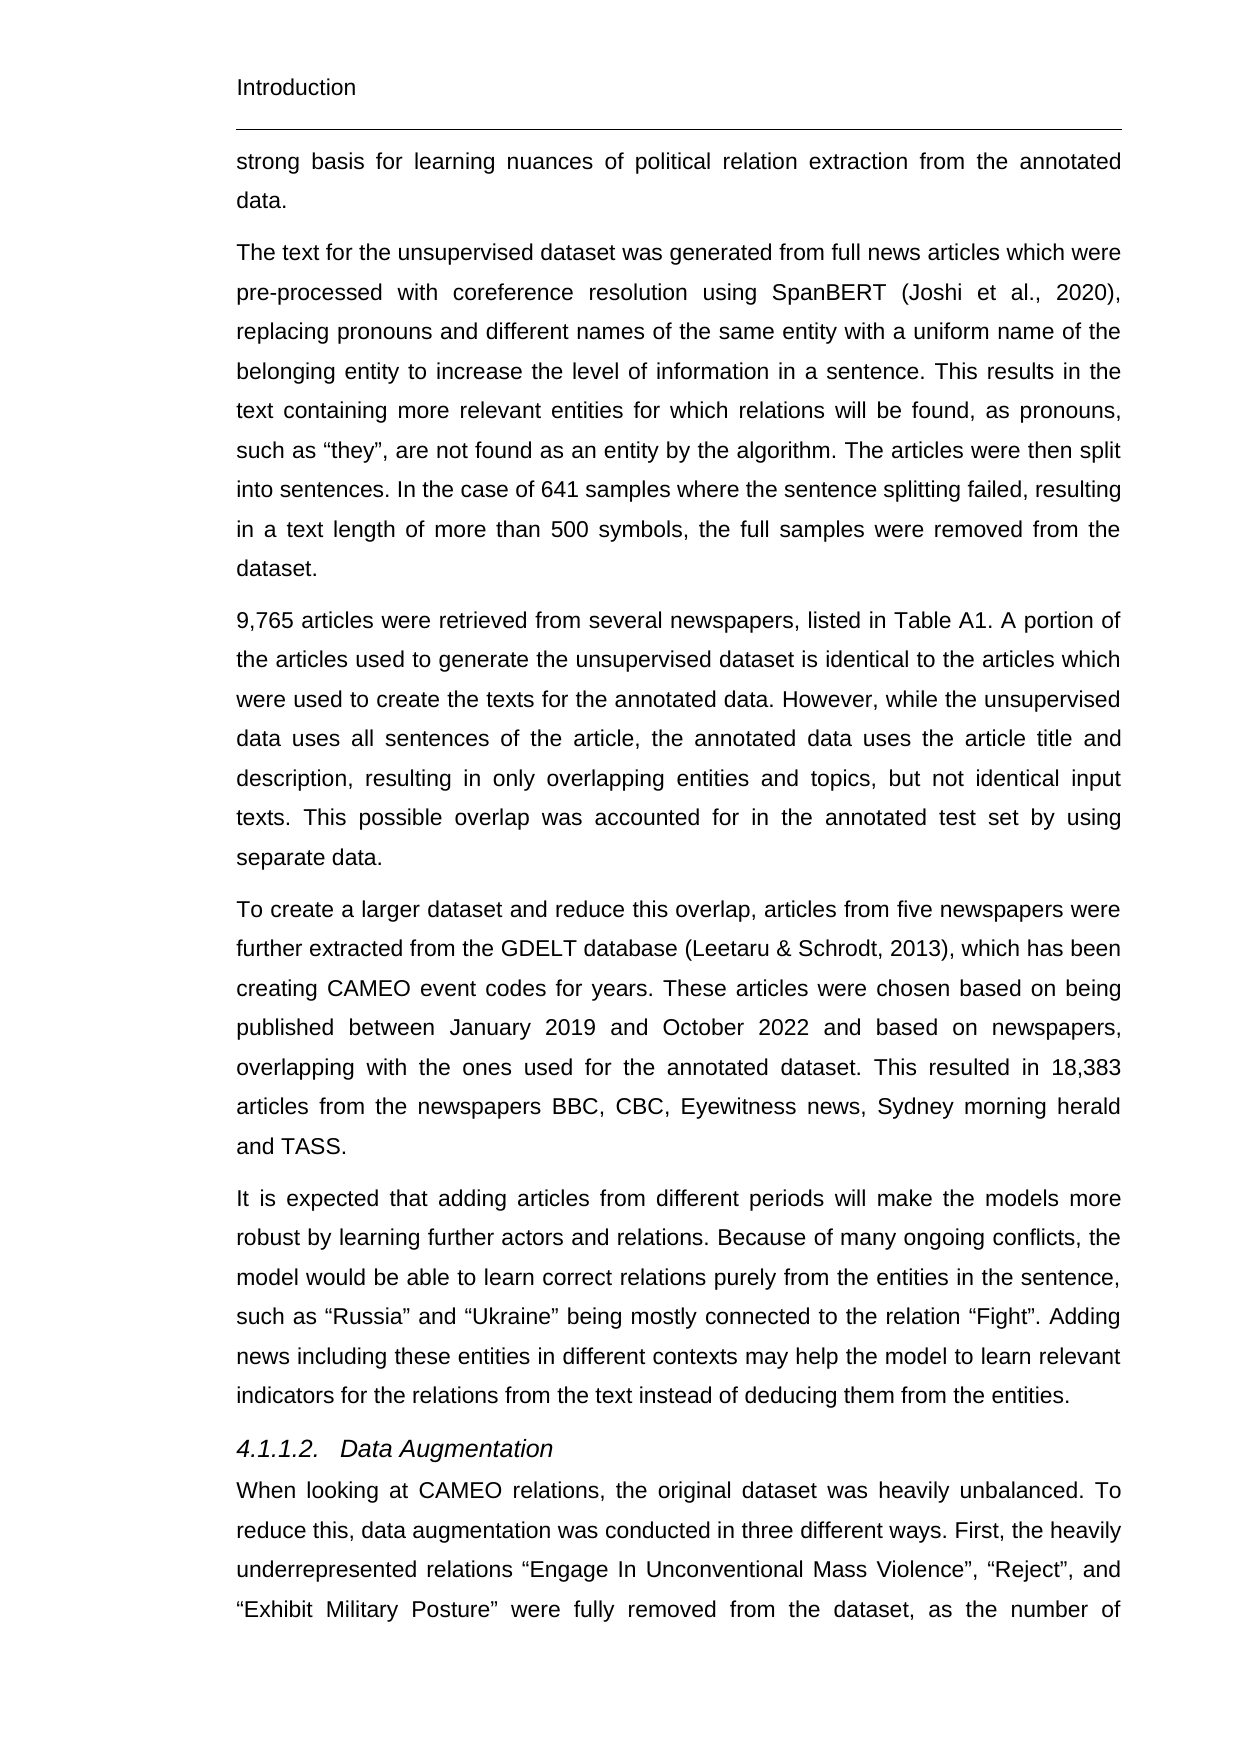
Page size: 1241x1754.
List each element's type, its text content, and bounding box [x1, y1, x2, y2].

text 9,765 articles were retrieved from several newspapers, listed in Table A1. A portion of the articles used to generate the unsupervised dataset is identical to the articles which were used to create the texts for the annotated data. However, while the unsupervised data uses all sentences of the article, the annotated data uses the article title and description, resulting in only overlapping entities and topics, but not identical input texts. This possible overlap was accounted for in the annotated test set by using separate data. [236, 607, 1122, 870]
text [236, 148, 1122, 213]
subtitle Data Augmentation [236, 1434, 1122, 1463]
text The text for the unsupervised dataset was generated from full news articles which were pre-processed with coreference resolution using SpanBERT (Joshi et al., 2020), replacing pronouns and different names of the same entity with a uniform name of the belonging entity to increase the level of information in a sentence. This results in the text containing more relevant entities for which relations will be found, as pronouns, such as “they”, are not found as an entity by the algorithm. The articles were then split into sentences. In the case of 641 samples where the sentence splitting failed, resulting in a text length of more than 500 symbols, the full samples were removed from the dataset. [236, 239, 1122, 581]
text To create a larger dataset and reduce this overlap, articles from five newspapers were further extracted from the GDELT database (Leetaru & Schrodt, 2013), which has been creating CAMEO event codes for years. These articles were chosen based on being published between January 2019 and October 2022 and based on newspapers, overlapping with the ones used for the annotated dataset. This resulted in 18,383 articles from the newspapers BBC, CBC, Eyewitness news, Sydney morning herald and TASS. [236, 896, 1122, 1159]
text It is expected that adding articles from different periods will make the models more robust by learning further actors and relations. Because of many ongoing conflicts, the model would be able to learn correct relations purely from the entities in the sentence, such as “Russia” and “Ukraine” being mostly connected to the relation “Fight”. Adding news including these entities in different contexts may help the model to learn relevant indicators for the relations from the text instead of deducing them from the entities. [236, 1185, 1122, 1408]
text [236, 1477, 1122, 1622]
